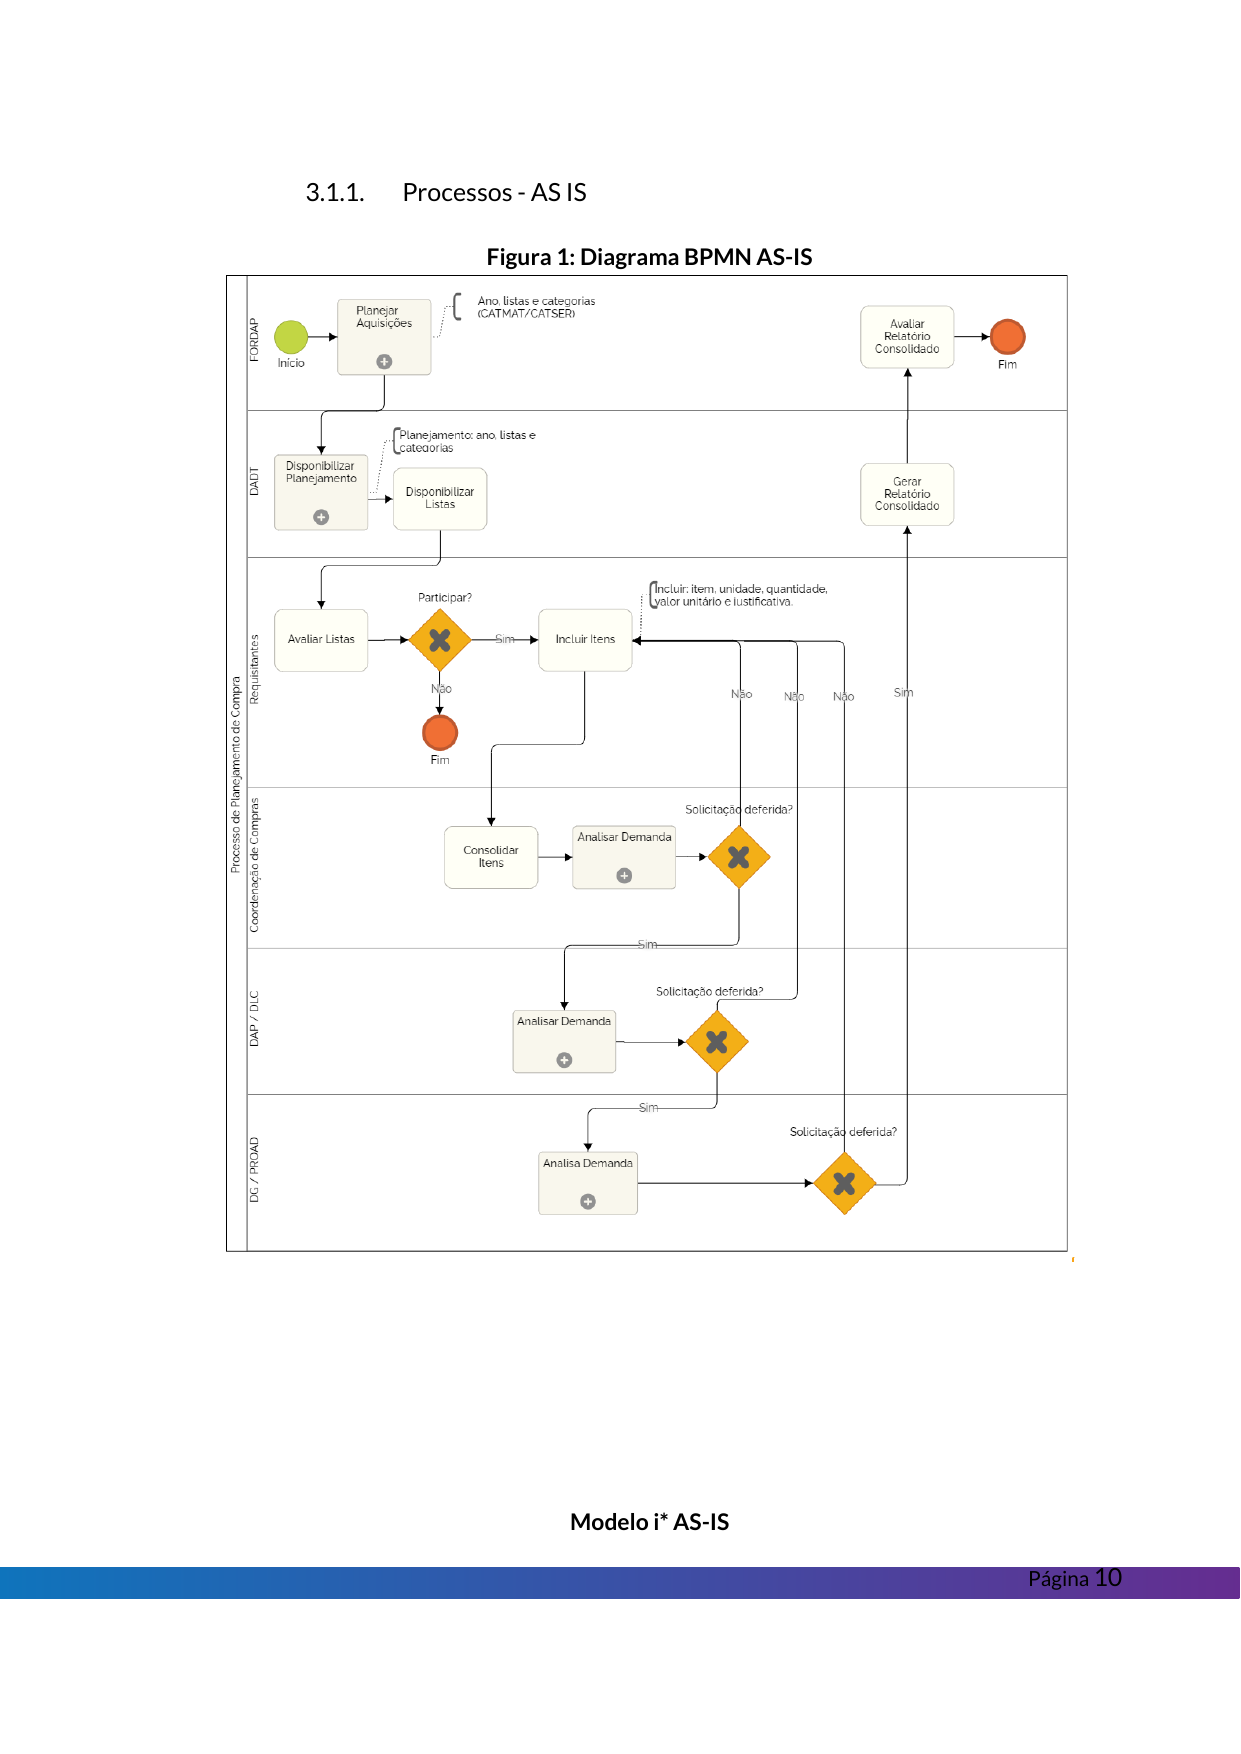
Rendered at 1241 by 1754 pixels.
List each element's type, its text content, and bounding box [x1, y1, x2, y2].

subtitle Processos - AS IS [364, 177, 1122, 207]
picture [225, 274, 1075, 1262]
text Modelo i* AS-IS [177, 1507, 1122, 1535]
text Figura 1: Diagrama BPMN AS-IS [177, 243, 1122, 270]
